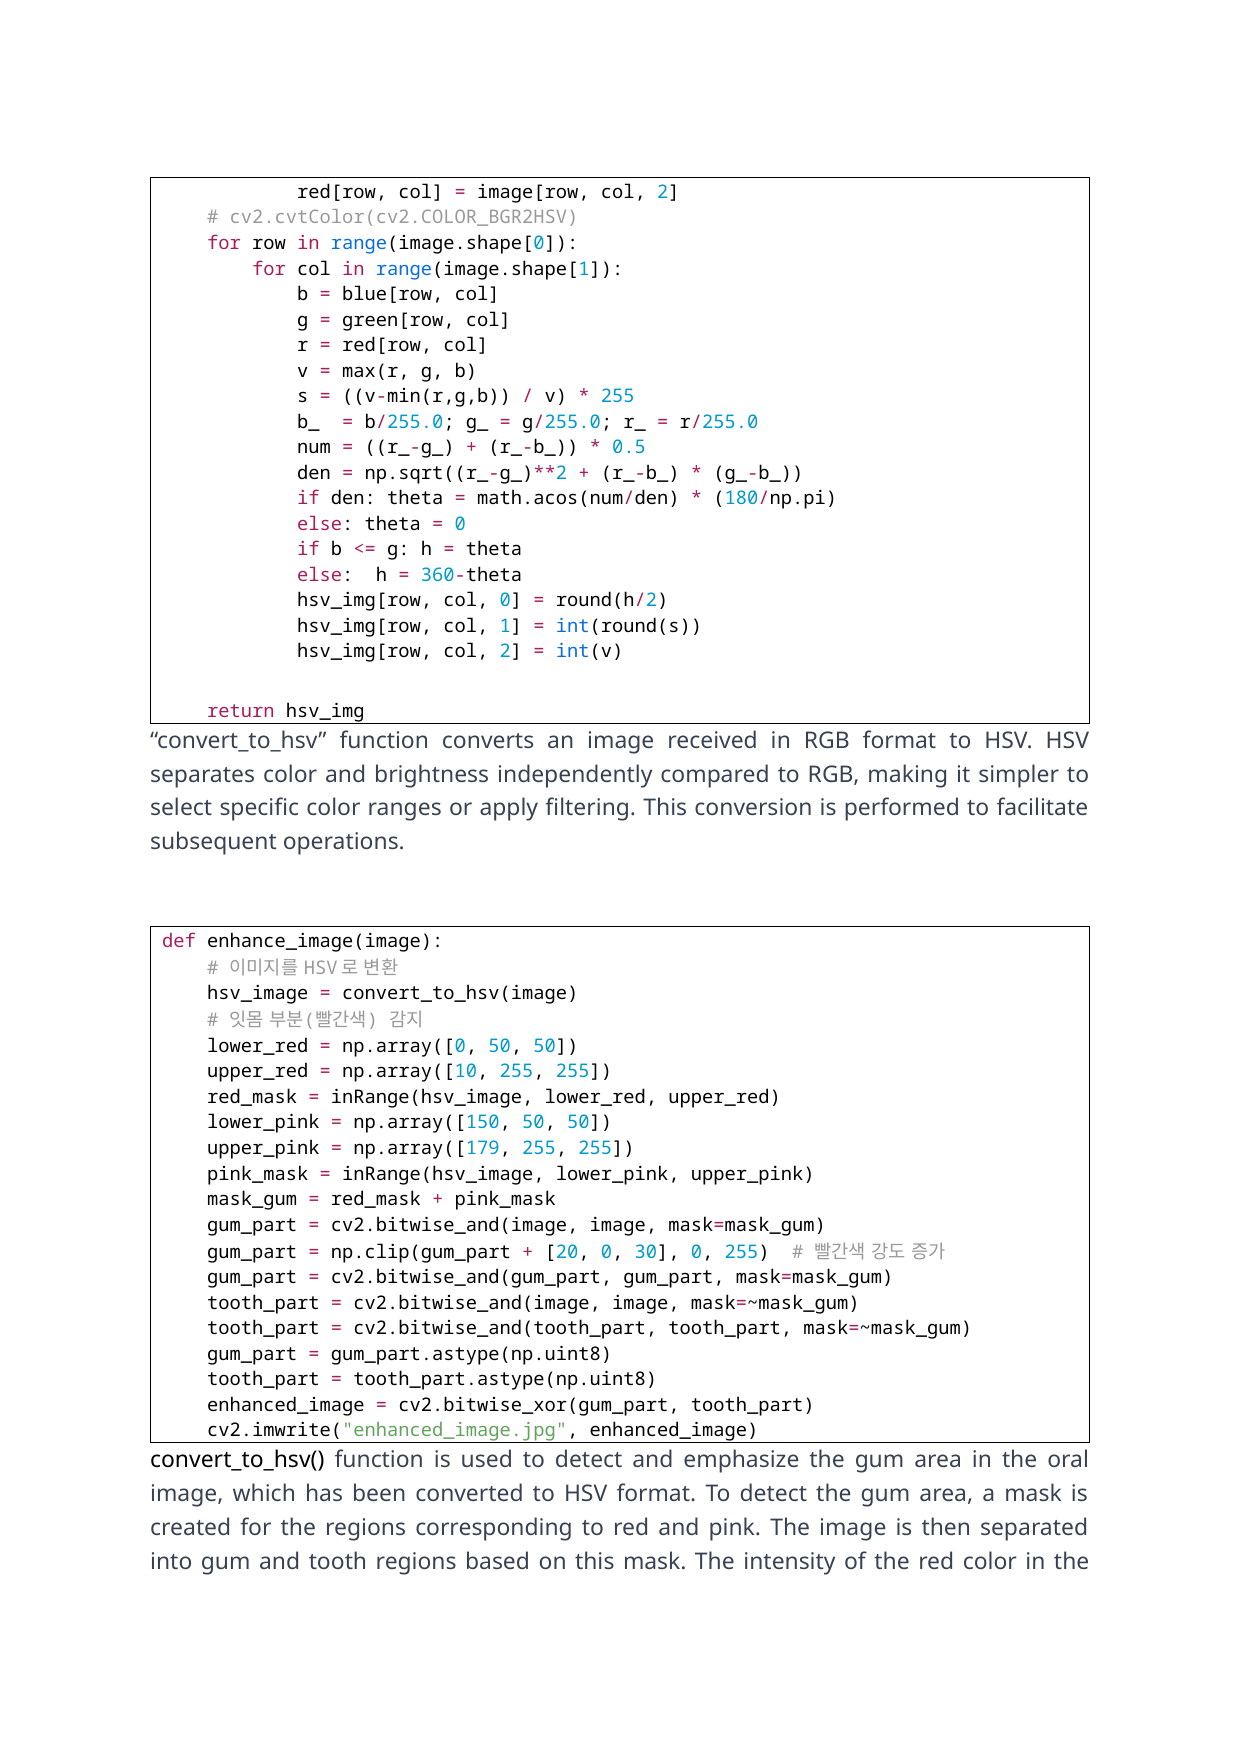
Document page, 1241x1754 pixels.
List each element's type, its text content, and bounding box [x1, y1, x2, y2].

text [150, 1443, 1090, 1576]
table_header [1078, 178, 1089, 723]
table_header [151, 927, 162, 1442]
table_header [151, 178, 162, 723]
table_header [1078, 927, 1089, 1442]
text “convert_to_hsv” function converts an image received in RGB format to HSV. HSV separates color and brightness independently compared to RGB, making it simpler to select specific color ranges or apply filtering. This conversion is performed to facilitate subsequent operations. [150, 724, 1090, 856]
